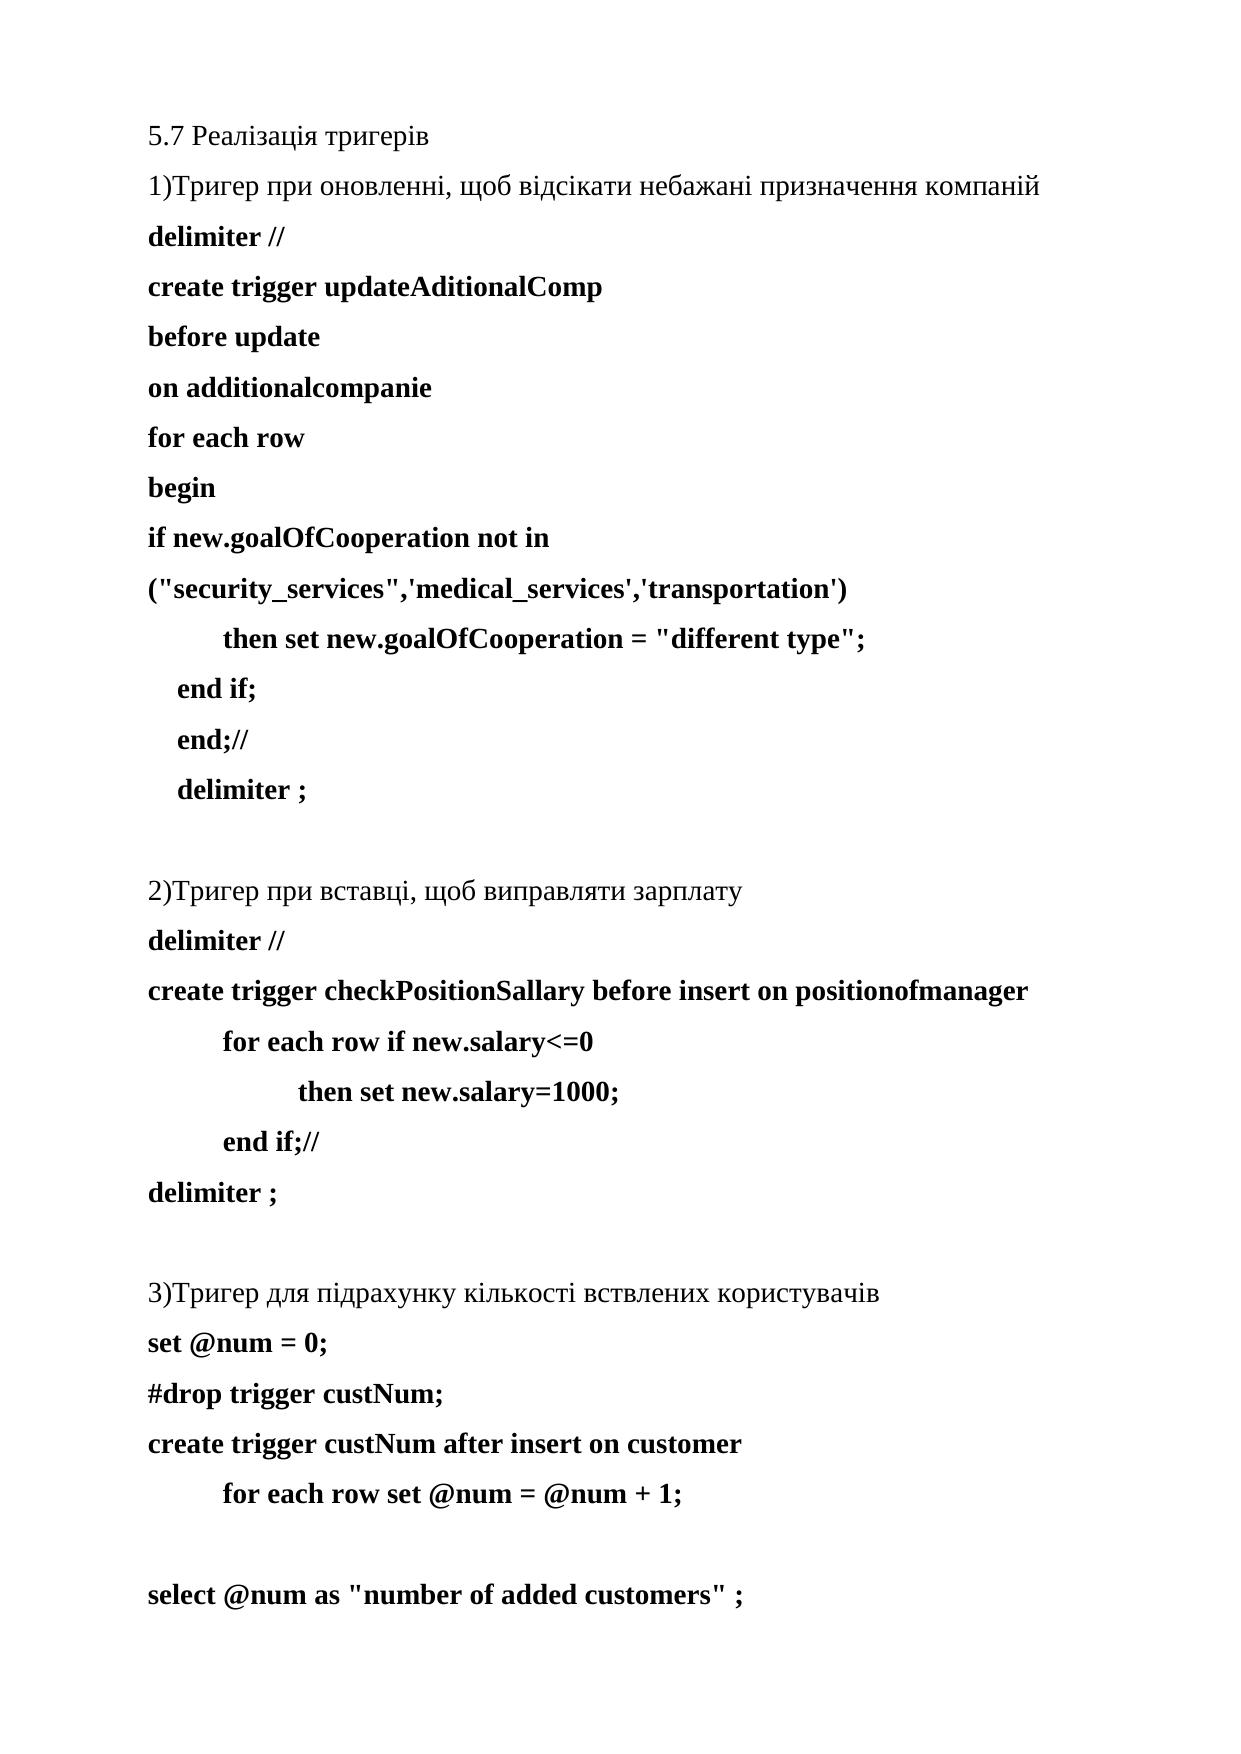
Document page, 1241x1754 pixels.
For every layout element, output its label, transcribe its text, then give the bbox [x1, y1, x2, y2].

text on additionalcompanie [148, 370, 1152, 403]
text delimiter ; [148, 772, 1152, 806]
text for each row if new.salary<=0 [148, 1024, 1152, 1057]
text begin [148, 470, 1152, 504]
text create trigger custNum after insert on customer [148, 1426, 1152, 1460]
text delimiter // [148, 219, 1152, 252]
text create trigger checkPositionSallary before insert on positionofmanager [148, 973, 1152, 1007]
text 2)Тригер при вставці, щоб виправляти зарплату [148, 873, 1152, 906]
text for each row [148, 420, 1152, 453]
text if new.goalOfCooperation not in ("security_services",'medical_services','transportation') [148, 521, 1152, 604]
text end if;// [148, 1124, 1152, 1158]
text #drop trigger custNum; [148, 1376, 1152, 1409]
text 1)Тригер при оновленні, щоб відсікати небажані призначення компаній [148, 168, 1152, 202]
text select @num as "number of added customers" ; [148, 1577, 1152, 1611]
text delimiter // [148, 923, 1152, 957]
text then set new.salary=1000; [148, 1074, 1152, 1108]
text set @num = 0; [148, 1326, 1152, 1359]
text end;// [148, 722, 1152, 755]
text 3)Тригер для підрахунку кількості вствлених користувачів [148, 1275, 1152, 1309]
text create trigger updateAditionalComp [148, 269, 1152, 303]
text before update [148, 319, 1152, 353]
text end if; [148, 672, 1152, 705]
text delimiter ; [148, 1175, 1152, 1208]
text then set new.goalOfCooperation = "different type"; [148, 621, 1152, 655]
text for each row set @num = @num + 1; [148, 1477, 1152, 1510]
text 5.7 Реалізація тригерів [148, 118, 1152, 152]
